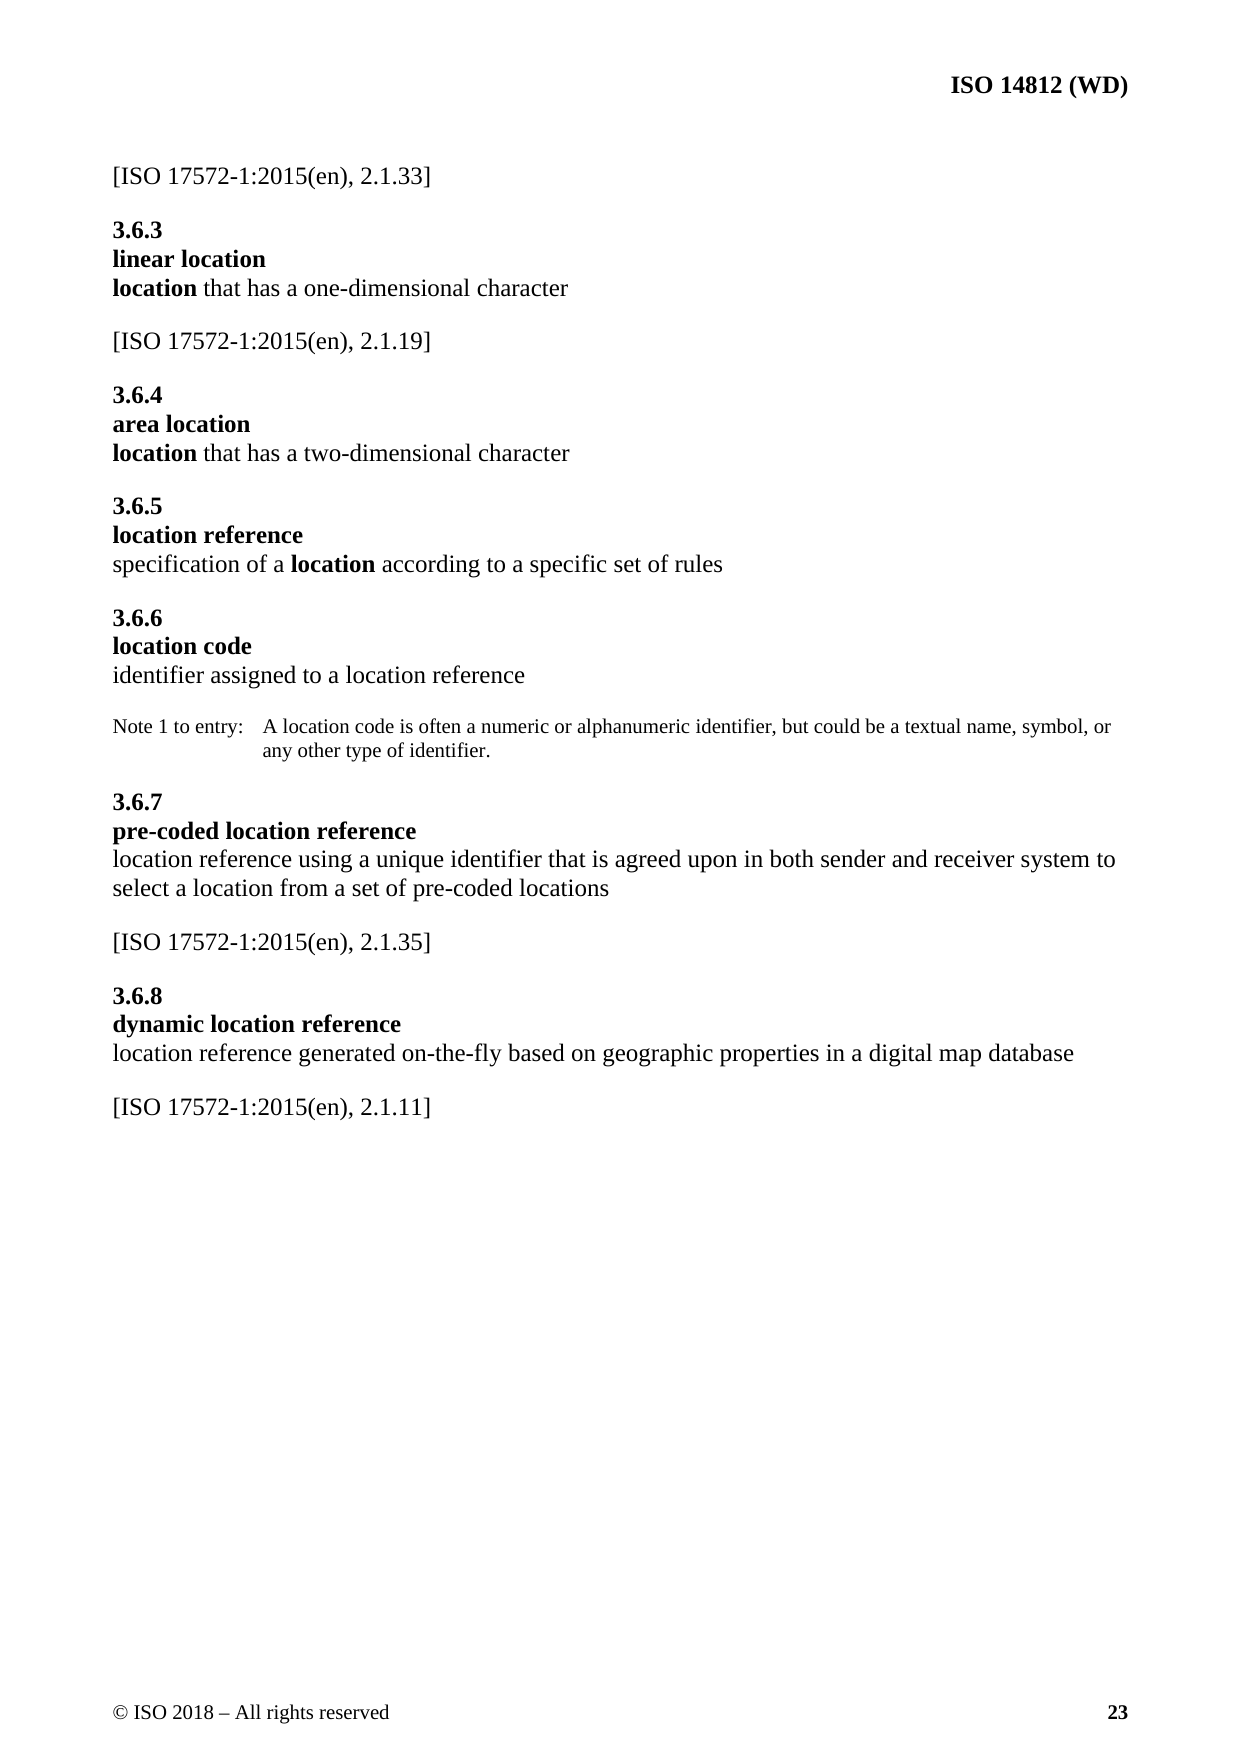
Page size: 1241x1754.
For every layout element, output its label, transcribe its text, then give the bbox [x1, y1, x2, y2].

text [ISO 17572-1:2015(en), 2.1.19] [112, 326, 1128, 355]
text 3.6.8 [112, 981, 1128, 1009]
text dynamic location reference [112, 1009, 1128, 1038]
text identifier assigned to a location reference [112, 660, 1128, 689]
text [ISO 17572-1:2015(en), 2.1.33] [112, 161, 1128, 190]
text pre-coded location reference [112, 816, 1128, 844]
text location that has a two-dimensional character [112, 438, 1128, 466]
text 3.6.6 [112, 603, 1128, 631]
text location reference using a unique identifier that is agreed upon in both sender and receiver system to select a location from a set of pre-coded locations [112, 844, 1128, 902]
text [ISO 17572-1:2015(en), 2.1.35] [112, 927, 1128, 956]
text location code [112, 631, 1128, 660]
text Note 1 to entry: A location code is often a numeric or alphanumeric identifier, but could be a textual name, symbol, or any other type of identifier. [112, 714, 1128, 762]
text 3.6.4 [112, 380, 1128, 409]
text location that has a one-dimensional character [112, 273, 1128, 301]
text 3.6.3 [112, 215, 1128, 244]
text 3.6.5 [112, 491, 1128, 520]
text area location [112, 409, 1128, 438]
text [ISO 17572-1:2015(en), 2.1.11] [112, 1092, 1128, 1121]
text specification of a location according to a specific set of rules [112, 549, 1128, 578]
text linear location [112, 244, 1128, 273]
text location reference [112, 520, 1128, 549]
text location reference generated on-the-fly based on geographic properties in a digital map database [112, 1038, 1128, 1067]
text 3.6.7 [112, 787, 1128, 816]
